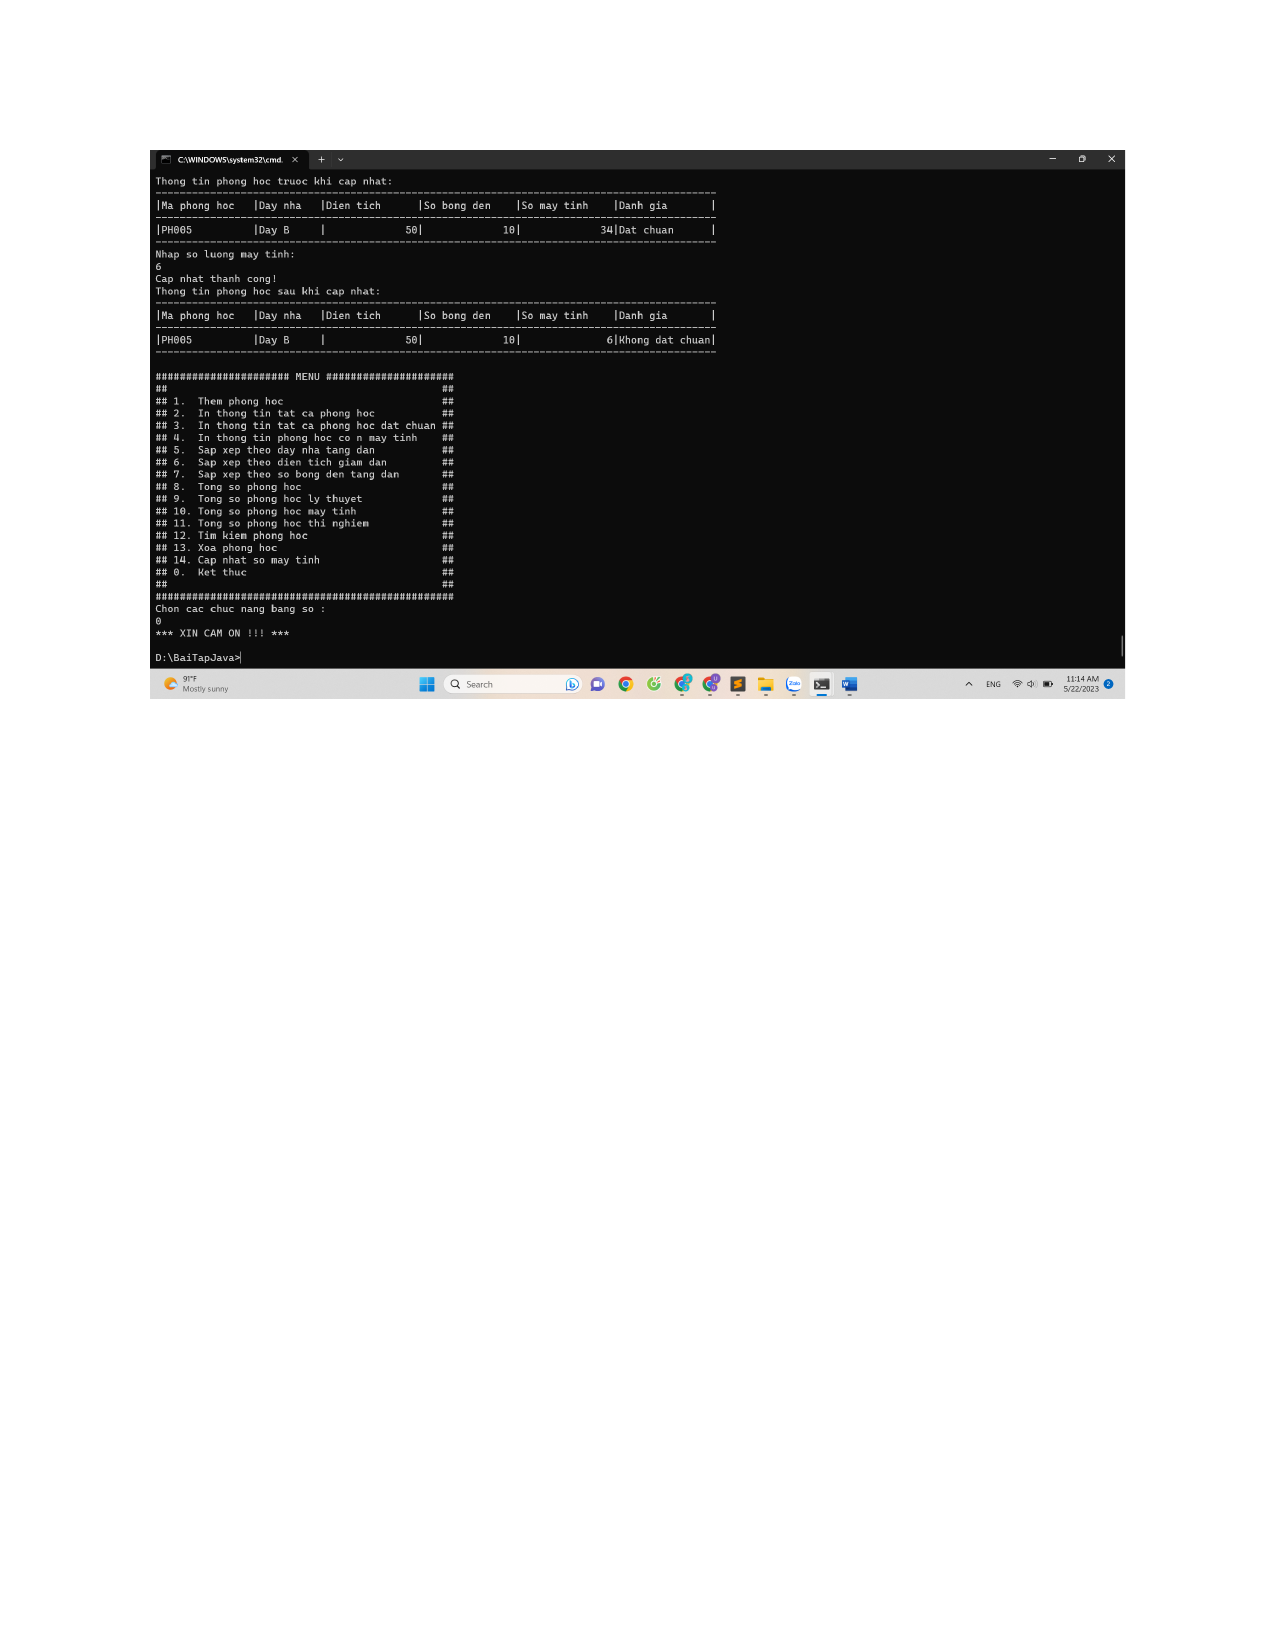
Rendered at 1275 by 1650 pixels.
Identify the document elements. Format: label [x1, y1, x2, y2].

picture [150, 150, 1125, 699]
